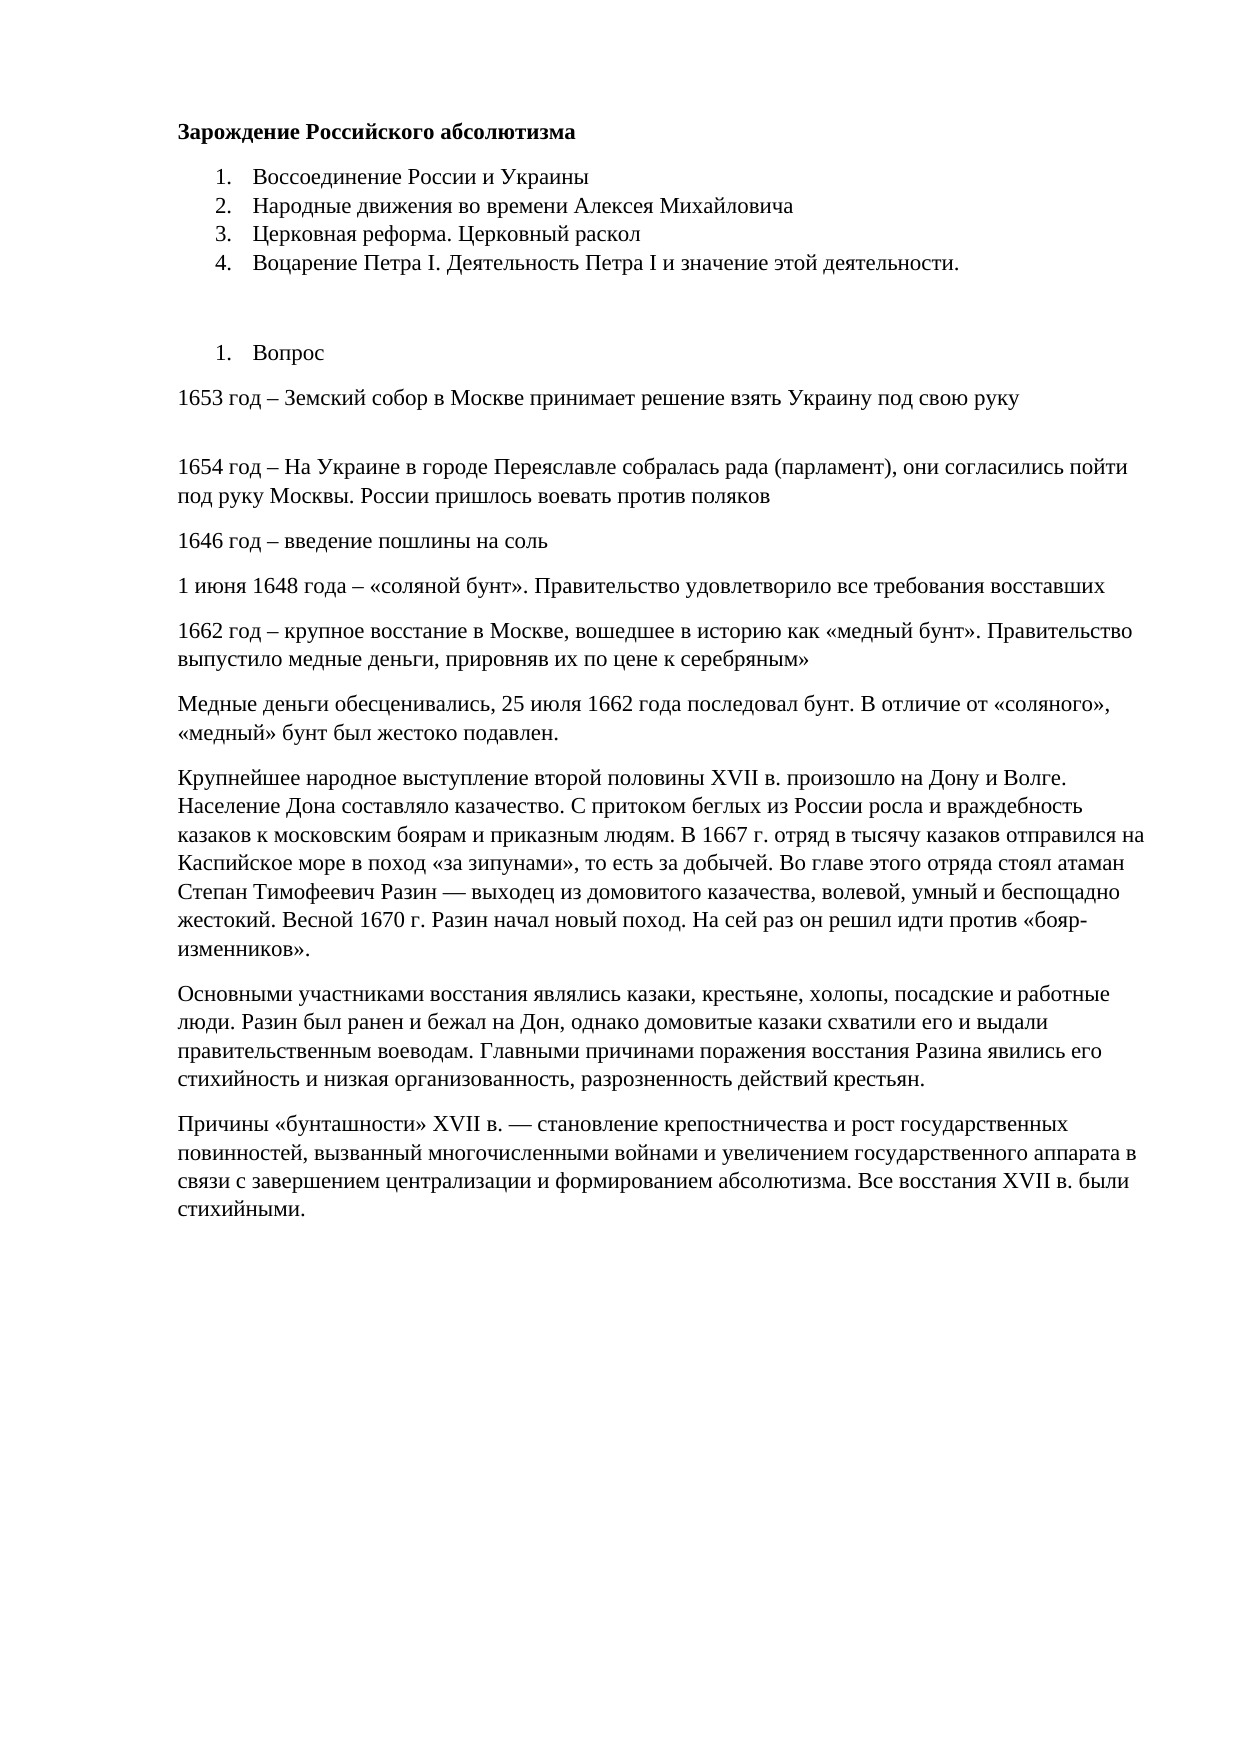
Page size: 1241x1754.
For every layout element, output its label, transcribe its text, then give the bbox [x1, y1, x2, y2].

text Крупнейшее народное выступление второй половины XVII в. произошло на Дону и Волге. Население Дона составляло казачество. С притоком беглых из России росла и враждебность казаков к московским боярам и приказным людям. В 1667 г. отряд в тысячу казаков отправился на Каспийское море в поход «за зипунами», то есть за добычей. Во главе этого отряда стоял атаман Степан Тимофеевич Разин — выходец из домовитого казачества, волевой, умный и беспощадно жестокий. Весной 1670 г. Разин начал новый поход. На сей раз он решил идти против «бояр-изменников». [177, 764, 1152, 961]
text 1 июня 1648 года – «соляной бунт». Правительство удовлетворило все требования восставших [177, 572, 1152, 598]
text 1646 год – введение пошлины на соль [177, 527, 1152, 553]
list Вопрос [215, 339, 1152, 365]
text Причины «бунташности» XVII в. — становление крепостничества и рост государственных повинностей, вызванный многочисленными войнами и увеличением государственного аппарата в связи с завершением централизации и формированием абсолютизма. Все восстания XVII в. были стихийными. [177, 1110, 1152, 1222]
text 1653 год – Земский собор в Москве принимает решение взять Украину под свою руку [177, 384, 1152, 410]
list Воссоединение России и Украины [215, 163, 1152, 189]
text Основными участниками восстания являлись казаки, крестьяне, холопы, посадские и работные люди. Разин был ранен и бежал на Дон, однако домовитые казаки схватили его и выдали правительственным воеводам. Главными причинами поражения восстания Разина явились его стихийность и низкая организованность, разрозненность действий крестьян. [177, 980, 1152, 1091]
text Зарождение Российского абсолютизма [177, 118, 1152, 144]
list Церковная реформа. Церковный раскол [215, 220, 1152, 246]
text Медные деньги обесценивались, 25 июля 1662 года последовал бунт. В отличие от «соляного», «медный» бунт был жестоко подавлен. [177, 691, 1152, 745]
list Народные движения во времени Алексея Михайловича [215, 192, 1152, 218]
text 1662 год – крупное восстание в Москве, вошедшее в историю как «медный бунт». Правительство выпустило медные деньги, прировняв их по цене к серебряным» [177, 617, 1152, 672]
text 1654 год – На Украине в городе Переяславле собралась рада (парламент), они согласились пойти под руку Москвы. России пришлось воевать против поляков [177, 453, 1152, 508]
list Воцарение Петра I. Деятельность Петра I и значение этой деятельности. [215, 248, 1152, 275]
